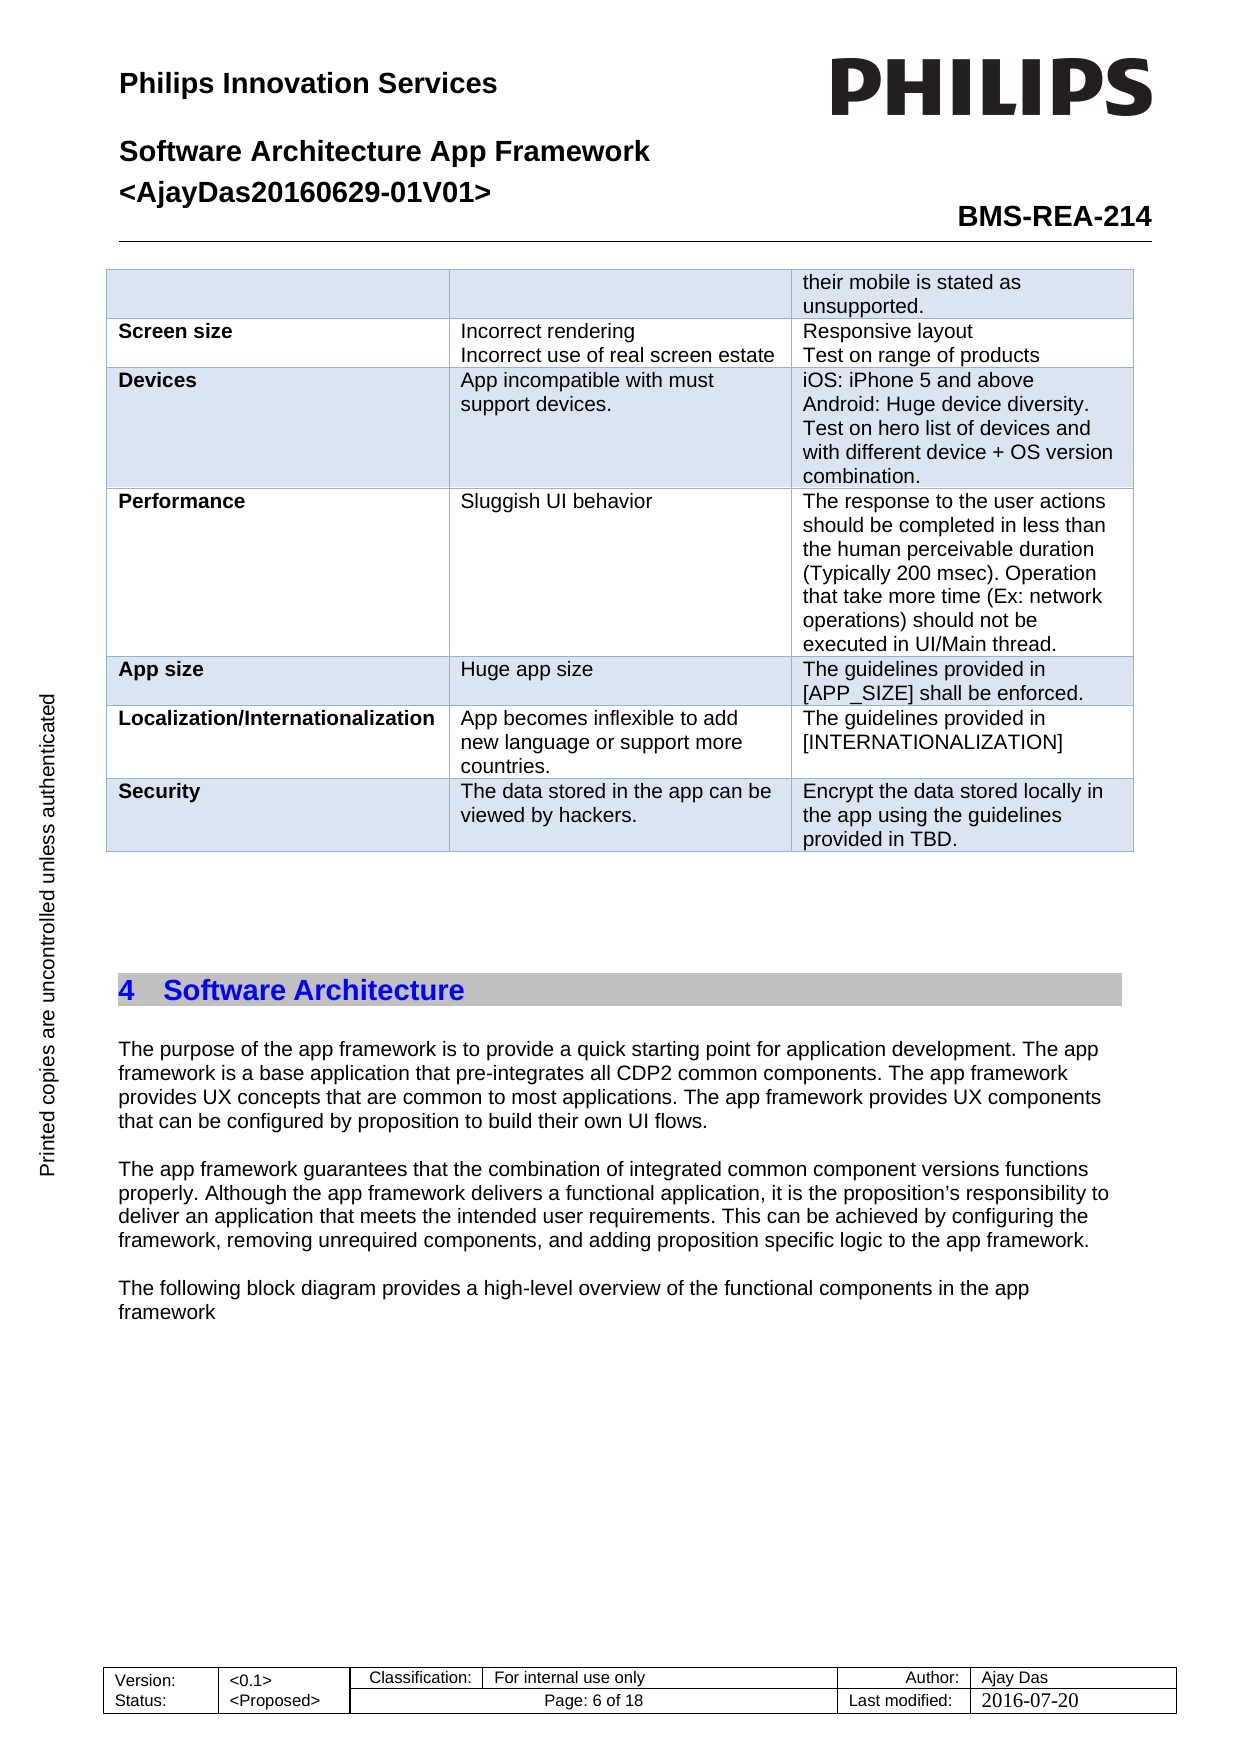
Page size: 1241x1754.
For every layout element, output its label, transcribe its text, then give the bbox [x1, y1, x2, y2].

table_cell Responsive layout Test on range of products [792, 319, 1133, 367]
table_cell App incompatible with must support devices. [450, 368, 791, 487]
table_cell The response to the user actions should be completed in less than the human perceivable duration (Typically 200 msec). Operation that take more time (Ex: network operations) should not be executed in UI/Main thread. [792, 489, 1133, 656]
table_cell Screen size [107, 319, 449, 367]
table_cell Devices [107, 368, 449, 487]
table_cell Sluggish UI behavior [450, 489, 791, 656]
text The following block diagram provides a high-level overview of the functional components in the app framework [118, 1276, 1122, 1324]
table_cell The guidelines provided in [INTERNATIONALIZATION] [792, 706, 1133, 778]
text The app framework guarantees that the combination of integrated common component versions functions properly. Although the app framework delivers a functional application, it is the proposition’s responsibility to deliver an application that meets the intended user requirements. This can be achieved by configuring the framework, removing unrequired components, and adding proposition specific logic to the app framework. [118, 1156, 1122, 1252]
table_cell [792, 270, 1133, 318]
table_cell Localization/Internationalization [107, 706, 449, 778]
table_cell Encrypt the data stored locally in the app using the guidelines provided in TBD. [792, 779, 1133, 851]
table_cell The data stored in the app can be viewed by hackers. [450, 779, 791, 851]
table_cell Performance [107, 489, 449, 656]
table_cell Security [107, 779, 449, 851]
table_cell OS version [107, 270, 449, 318]
table_cell Incorrect rendering Incorrect use of real screen estate [450, 319, 791, 367]
table_cell App size [107, 657, 449, 705]
subtitle Software Architecture [118, 973, 1122, 1006]
text The purpose of the app framework is to provide a quick starting point for application development. The app framework is a base application that pre-integrates all CDP2 common components. The app framework provides UX concepts that are common to most applications. The app framework provides UX components that can be configured by proposition to build their own UI flows. [118, 1037, 1122, 1132]
table_cell iOS: iPhone 5 and above Android: Huge device diversity. Test on hero list of devices and with different device + OS version combination. [792, 368, 1133, 487]
picture [832, 58, 1152, 116]
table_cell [450, 270, 791, 318]
table_cell App becomes inflexible to add new language or support more countries. [450, 706, 791, 778]
table_cell The guidelines provided in [APP_SIZE] shall be enforced. [792, 657, 1133, 705]
table_cell Huge app size [450, 657, 791, 705]
